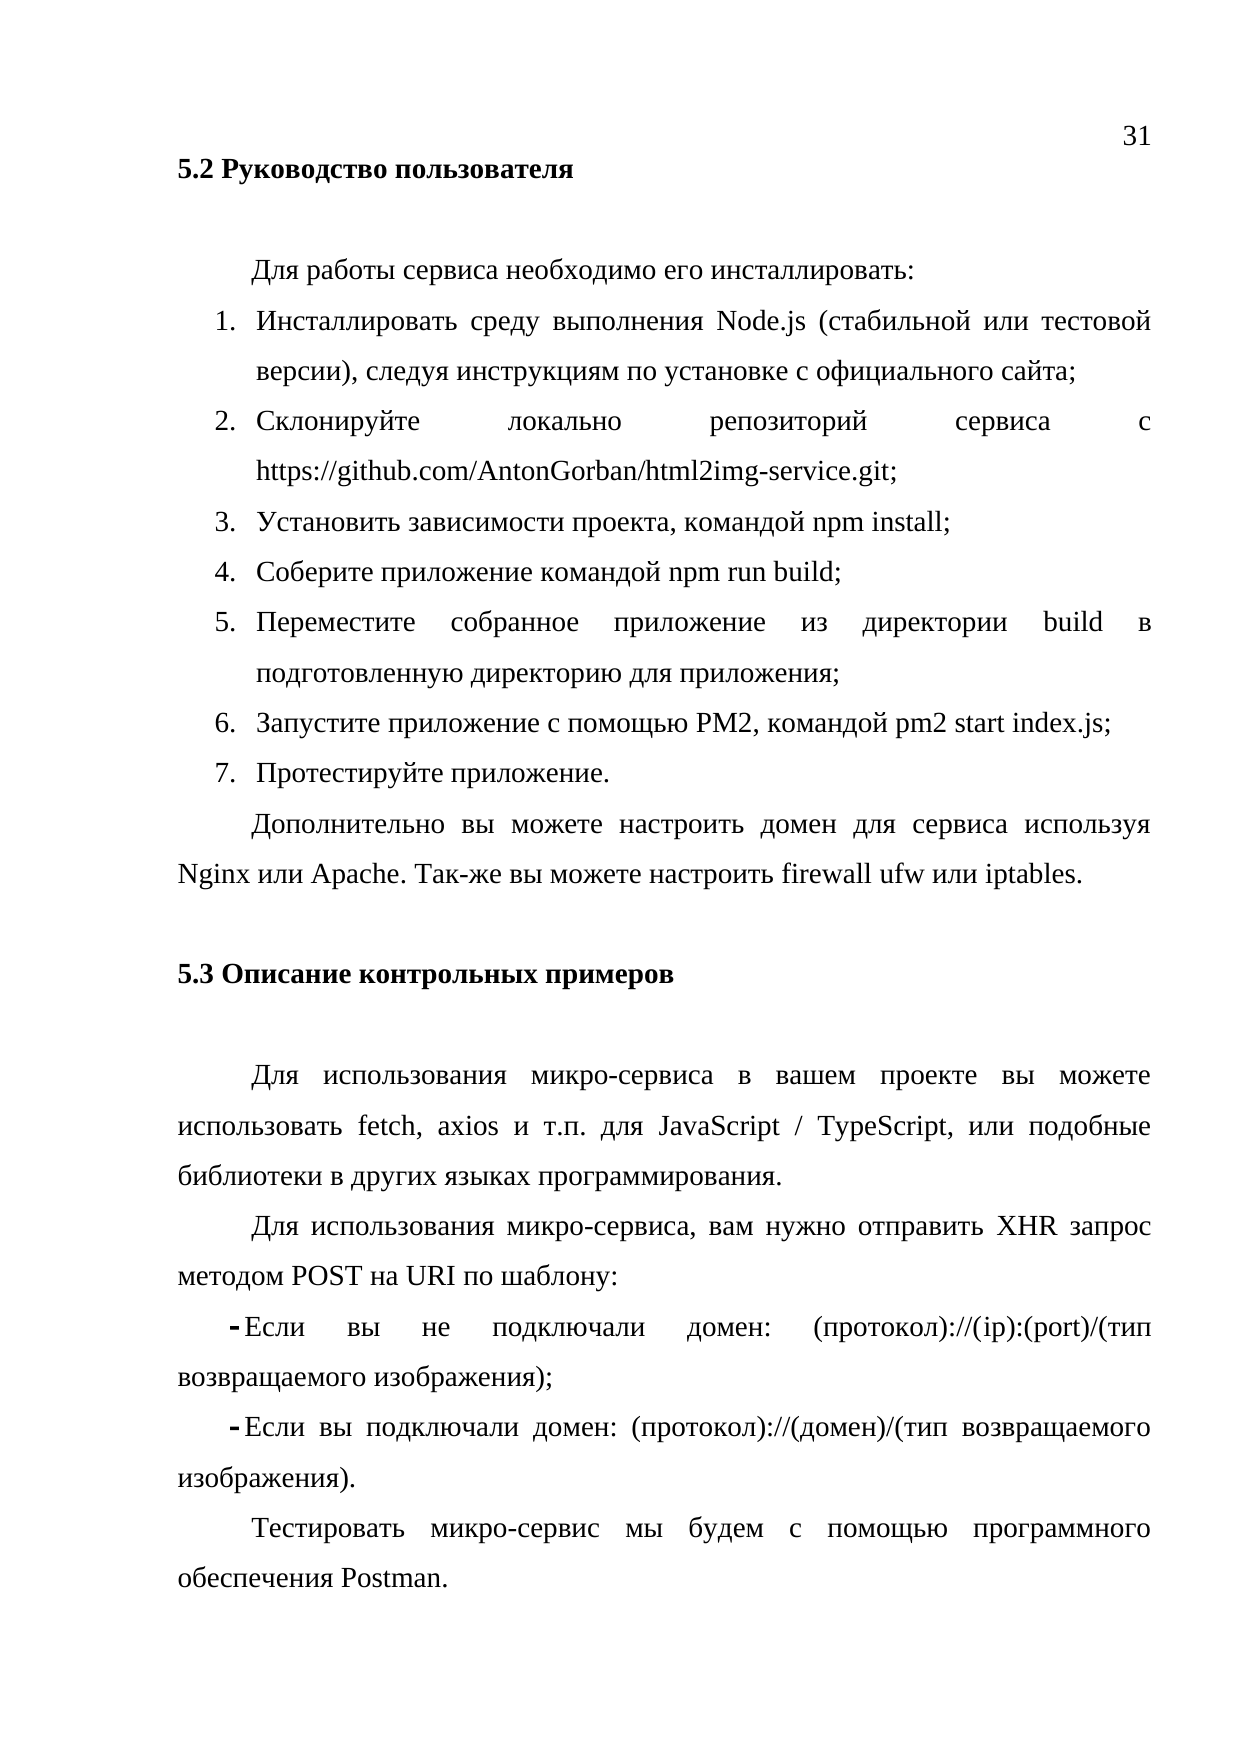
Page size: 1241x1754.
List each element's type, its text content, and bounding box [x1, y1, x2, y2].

list Для работы сервиса необходимо его инсталлировать: [177, 252, 1152, 286]
list Запустите приложение с помощью PM2, командой pm2 start index.js; [214, 705, 1152, 739]
list Склонируйте локально репозиторий сервиса с https://github.com/AntonGorban/html2img-service.git; [214, 403, 1152, 487]
list Если вы подключали домен: (протокол)://(домен)/(тип возвращаемого изображения). [177, 1409, 1152, 1493]
list Тестировать микро-сервис мы будем с помощью программного обеспечения Postman. [177, 1510, 1152, 1594]
list Если вы не подключали домен: (протокол)://(ip):(port)/(тип возвращаемого изображения); [177, 1309, 1152, 1393]
list Дополнительно вы можете настроить домен для сервиса используя Nginx или Apache. Так-же вы можете настроить firewall ufw или iptables. [177, 806, 1152, 889]
list Соберите приложение командой npm run build; [214, 554, 1152, 588]
list Для использования микро-сервиса, вам нужно отправить XHR запрос методом POST на URI по шаблону: [177, 1208, 1152, 1292]
text 5.2 Руководство пользователя [177, 152, 1152, 185]
list Инсталлировать среду выполнения Node.js (стабильной или тестовой версии), следуя инструкциям по установке с официального сайта; [214, 303, 1152, 386]
list Протестируйте приложение. [214, 755, 1152, 789]
list Переместите собранное приложение из директории build в подготовленную директорию для приложения; [214, 604, 1152, 688]
list Установить зависимости проекта, командой npm install; [214, 504, 1152, 537]
text 5.3 Описание контрольных примеров [177, 957, 1152, 990]
list Для использования микро-сервиса в вашем проекте вы можете использовать fetch, axios и т.п. для JavaScript / TypeScript, или подобные библиотеки в других языках программирования. [177, 1057, 1152, 1191]
